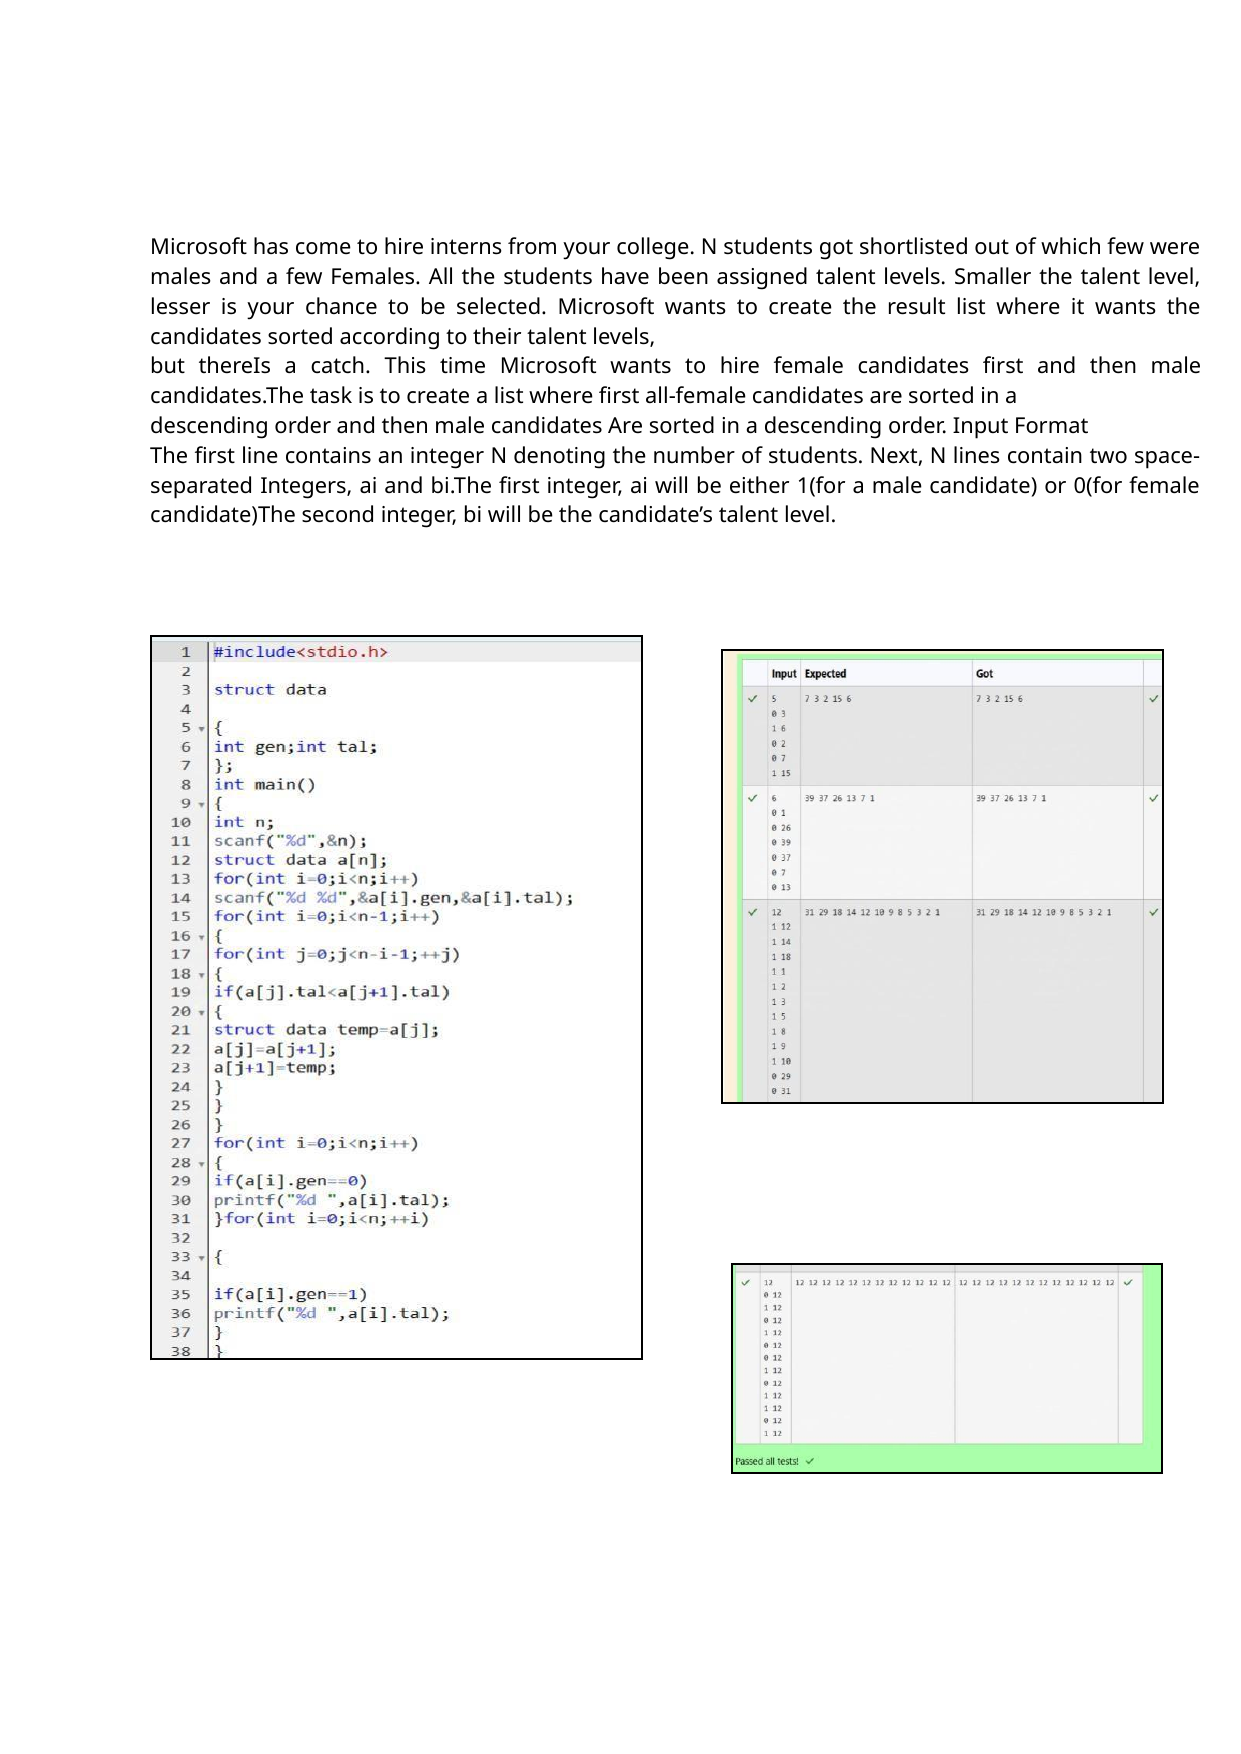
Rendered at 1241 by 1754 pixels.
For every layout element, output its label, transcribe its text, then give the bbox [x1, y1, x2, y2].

picture [733, 1265, 1161, 1472]
text The first line contains an integer N denoting the number of students. Next, N lines contain two space-separated Integers, ai and bi.The first integer, ai will be either 1(for a male candidate) or 0(for female candidate)The second integer, bi will be the candidate’s talent level. [150, 440, 1203, 529]
text but thereIs a catch. This time Microsoft wants to hire female candidates first and then male candidates.The task is to create a list where first all-female candidates are sorted in a [150, 350, 1203, 410]
text Microsoft has come to hire interns from your college. N students got shortlisted out of which few were males and a few Females. All the students have been assigned talent levels. Smaller the talent level, lesser is your chance to be selected. Microsoft wants to create the result list where it wants the candidates sorted according to their talent levels, [150, 231, 1203, 350]
picture [723, 651, 1162, 1102]
text descending order and then male candidates Are sorted in a descending order. Input Format [150, 410, 1203, 440]
picture [152, 637, 641, 1358]
